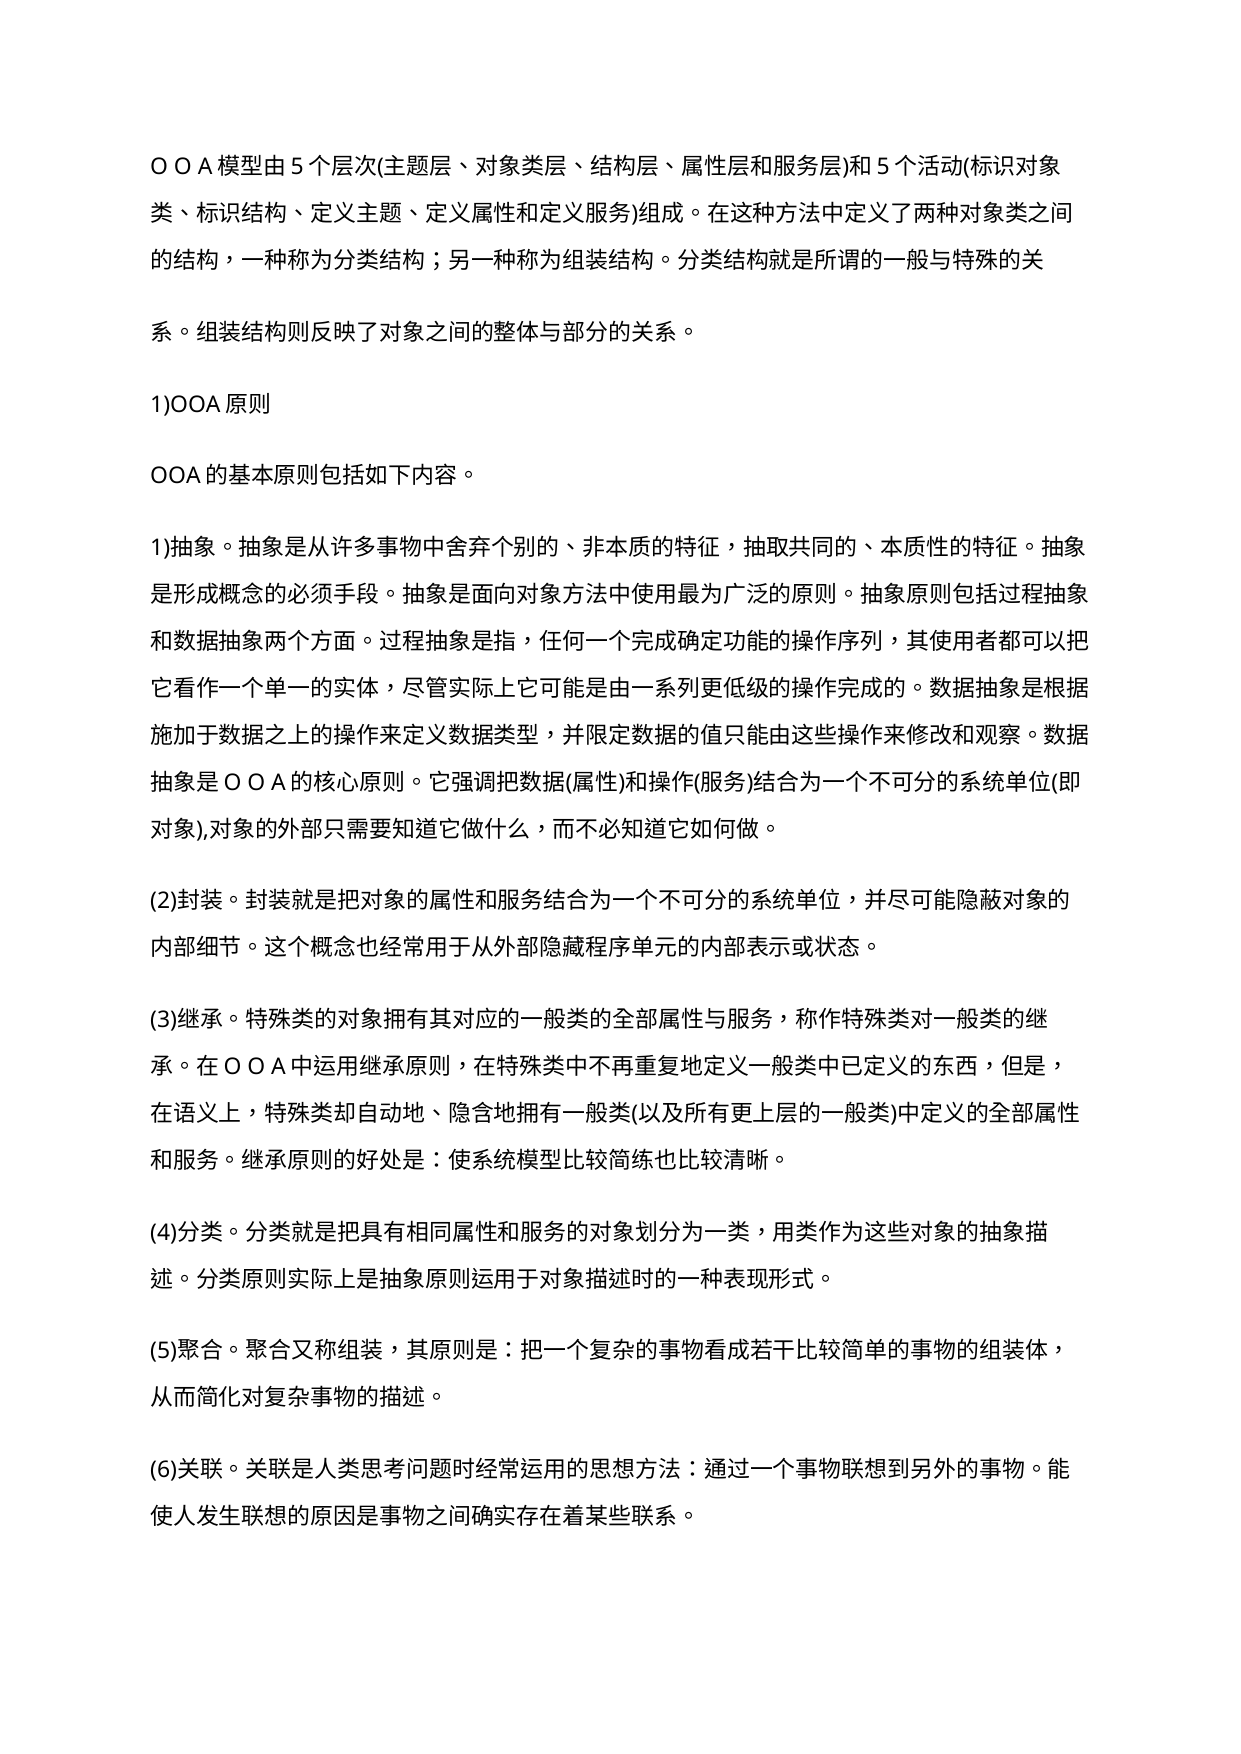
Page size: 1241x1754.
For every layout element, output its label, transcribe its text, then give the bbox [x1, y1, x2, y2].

text (5)聚合。聚合又称组装，其原则是：把一个复杂的事物看成若干比较简单的事物的组装体，从而简化对复杂事物的描述。 [150, 1334, 1090, 1412]
text (2)封装。封装就是把对象的属性和服务结合为一个不可分的系统单位，并尽可能隐蔽对象的内部细节。这个概念也经常用于从外部隐藏程序单元的内部表示或状态。 [150, 884, 1090, 962]
text (4)分类。分类就是把具有相同属性和服务的对象划分为一类，用类作为这些对象的抽象描述。分类原则实际上是抽象原则运用于对象描述时的一种表现形式。 [150, 1216, 1090, 1294]
text (6)关联。关联是人类思考问题时经常运用的思想方法：通过一个事物联想到另外的事物。能使人发生联想的原因是事物之间确实存在着某些联系。 [150, 1453, 1090, 1531]
text (3)继承。特殊类的对象拥有其对应的一般类的全部属性与服务，称作特殊类对一般类的继承。在O O A中运用继承原则，在特殊类中不再重复地定义一般类中已定义的东西，但是，在语义上，特殊类却自动地、隐含地拥有一般类(以及所有更上层的一般类)中定义的全部属性和服务。继承原则的好处是：使系统模型比较简练也比较清晰。 [150, 1003, 1090, 1175]
text 1)抽象。抽象是从许多事物中舍弃个别的、非本质的特征，抽取共同的、本质性的特征。抽象是形成概念的必须手段。抽象是面向对象方法中使用最为广泛的原则。抽象原则包括过程抽象和数据抽象两个方面。过程抽象是指，任何一个完成确定功能的操作序列，其使用者都可以把它看作一个单一的实体，尽管实际上它可能是由一系列更低级的操作完成的。数据抽象是根据施加于数据之上的操作来定义数据类型，并限定数据的值只能由这些操作来修改和观察。数据抽象是O O A的核心原则。它强调把数据(属性)和操作(服务)结合为一个不可分的系统单位(即对象),对象的外部只需要知道它做什么，而不必知道它如何做。 [150, 531, 1090, 844]
text OOA的基本原则包括如下内容。 [150, 459, 1090, 491]
text 系。组装结构则反映了对象之间的整体与部分的关系。 [150, 316, 1090, 347]
text O O A模型由5个层次(主题层、对象类层、结构层、属性层和服务层)和5个活动(标识对象类、标识结构、定义主题、定义属性和定义服务)组成。在这种方法中定义了两种对象类之间的结构，一种称为分类结构；另一种称为组装结构。分类结构就是所谓的一般与特殊的关 [150, 150, 1090, 275]
text 1)OOA原则 [150, 387, 1090, 419]
